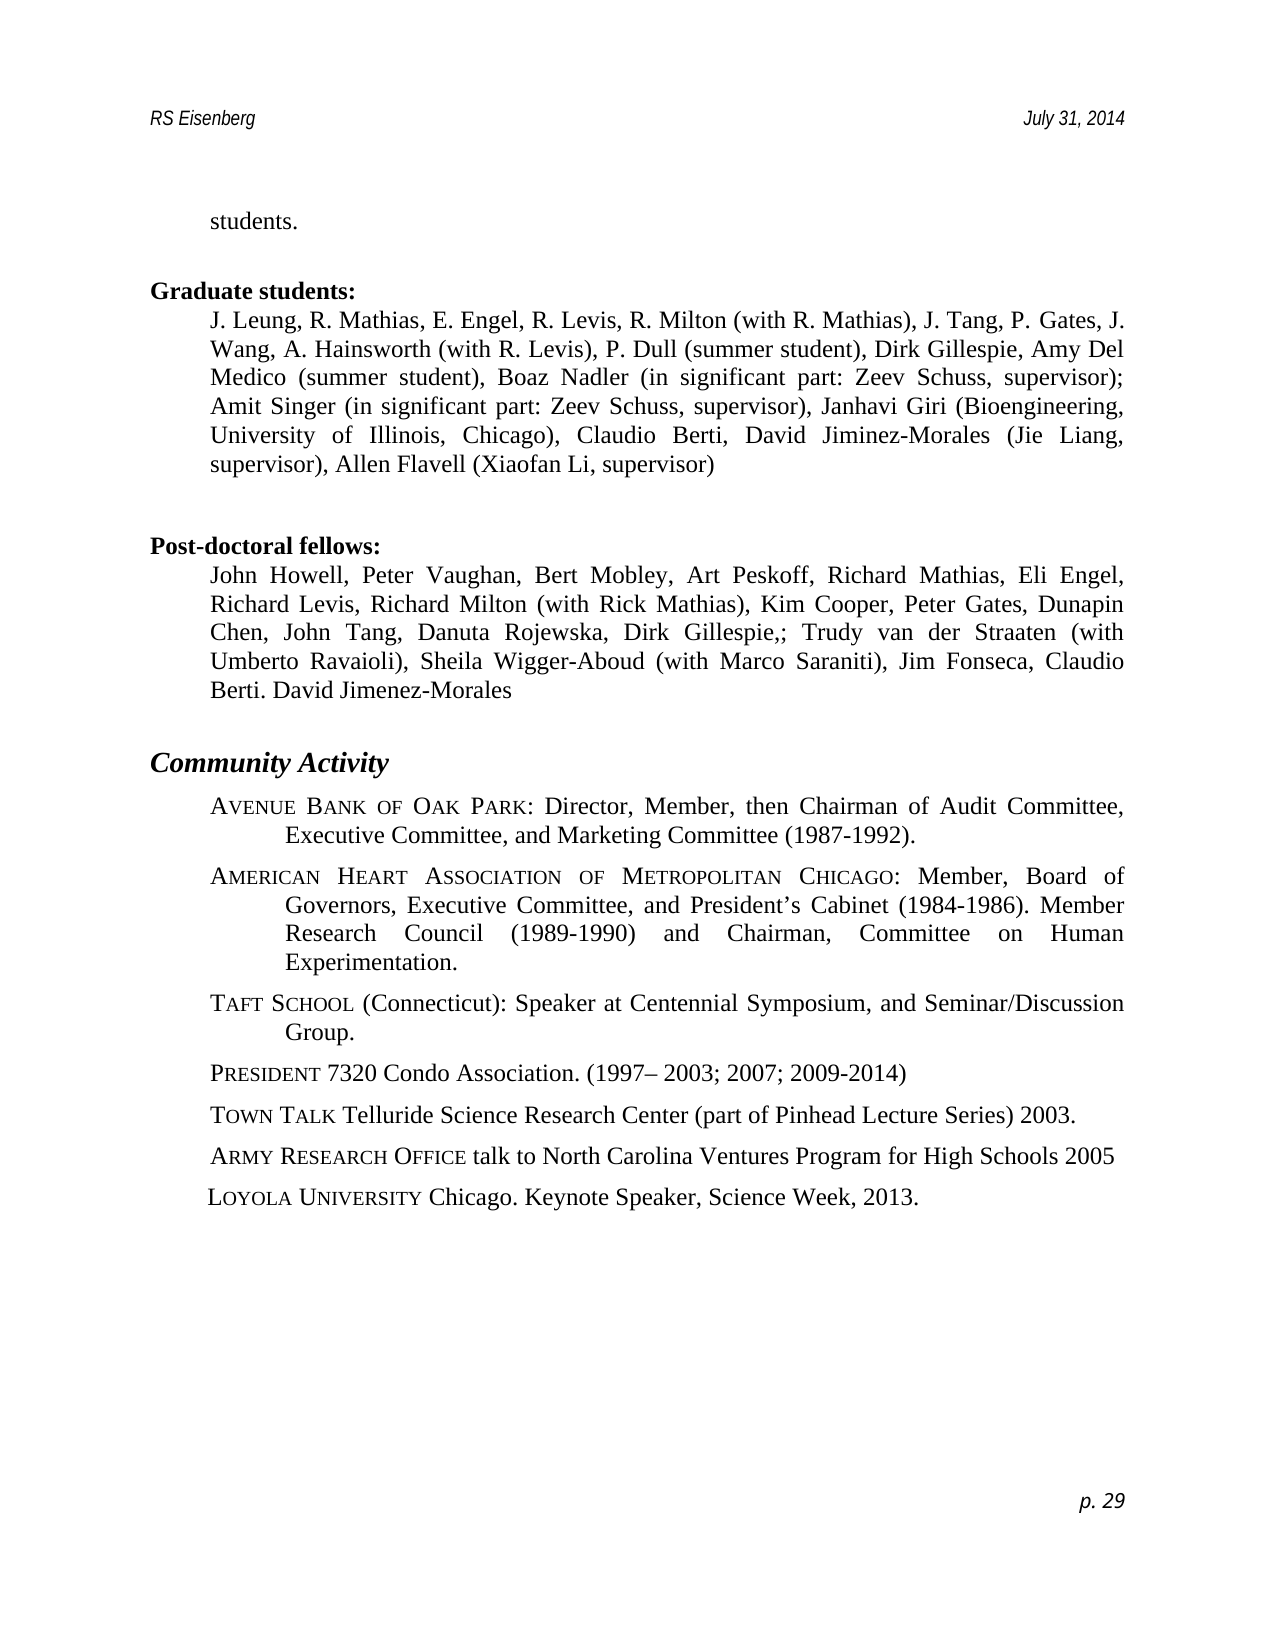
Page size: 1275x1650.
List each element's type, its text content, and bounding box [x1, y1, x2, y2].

text Post-doctoral fellows: [150, 531, 1125, 560]
text Graduate students: [150, 276, 1125, 305]
text Town Talk Telluride Science Research Center (part of Pinhead Lecture Series) 2003. [210, 1100, 1125, 1128]
text Avenue Bank of Oak Park: Director, Member, then Chairman of Audit Committee, Executive Committee, and Marketing Committee (1987-1992). [210, 791, 1125, 848]
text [210, 206, 1125, 235]
text President 7320 Condo Association. (1997– 2003; 2007; 2009-2014) [210, 1058, 1125, 1087]
text J. Leung, R. Mathias, E. Engel, R. Levis, R. Milton (with R. Mathias), J. Tang, P. Gates, J. Wang, A. Hainsworth (with R. Levis), P. Dull (summer student), Dirk Gillespie, Amy Del Medico (summer student), Boaz Nadler (in significant part: Zeev Schuss, supervisor); Amit Singer (in significant part: Zeev Schuss, supervisor), Janhavi Giri (Bioengineering, University of Illinois, Chicago), Claudio Berti, David Jiminez-Morales (Jie Liang, supervisor), Allen Flavell (Xiaofan Li, supervisor) [210, 305, 1125, 477]
text Army Research Office talk to North Carolina Ventures Program for High Schools 2005 [210, 1141, 1125, 1170]
text Loyola University Chicago. Keynote Speaker, Science Week, 2013. [207, 1182, 1125, 1211]
text Community Activity [150, 745, 1125, 778]
text Taft School (Connecticut): Speaker at Centennial Symposium, and Seminar/Discussion Group. [210, 988, 1125, 1046]
text John Howell, Peter Vaughan, Bert Mobley, Art Peskoff, Richard Mathias, Eli Engel, Richard Levis, Richard Milton (with Rick Mathias), Kim Cooper, Peter Gates, Dunapin Chen, John Tang, Danuta Rojewska, Dirk Gillespie,; Trudy van der Straaten (with Umberto Ravaioli), Sheila Wigger-Aboud (with Marco Saraniti), Jim Fonseca, Claudio Berti. David Jimenez-Morales [210, 560, 1125, 704]
text American Heart Association of Metropolitan Chicago: Member, Board of Governors, Executive Committee, and President’s Cabinet (1984-1986). Member Research Council (1989-1990) and Chairman, Committee on Human Experimentation. [210, 861, 1125, 976]
